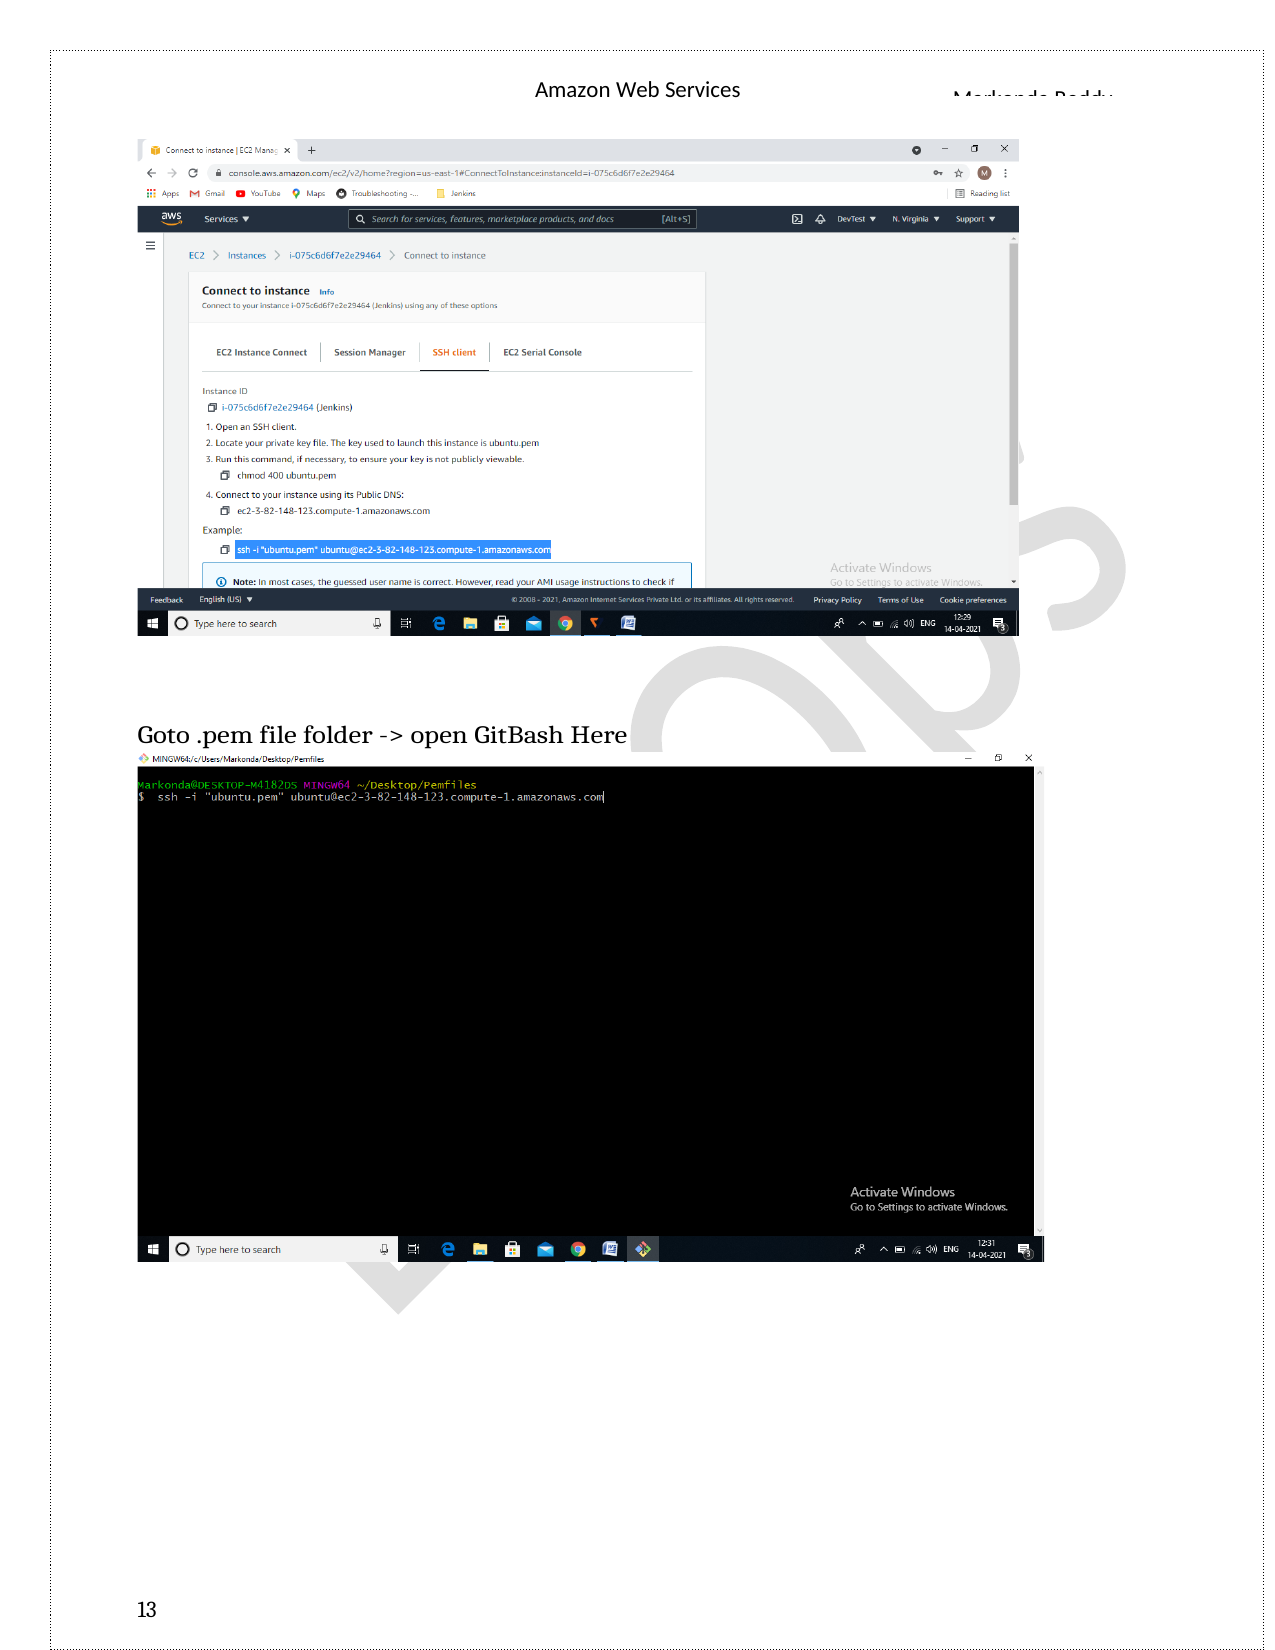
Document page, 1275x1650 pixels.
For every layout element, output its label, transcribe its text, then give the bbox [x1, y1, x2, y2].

text Goto .pem file folder -> open GitBash Here [137, 721, 1125, 750]
picture [137, 752, 1045, 1262]
picture [137, 139, 1019, 636]
